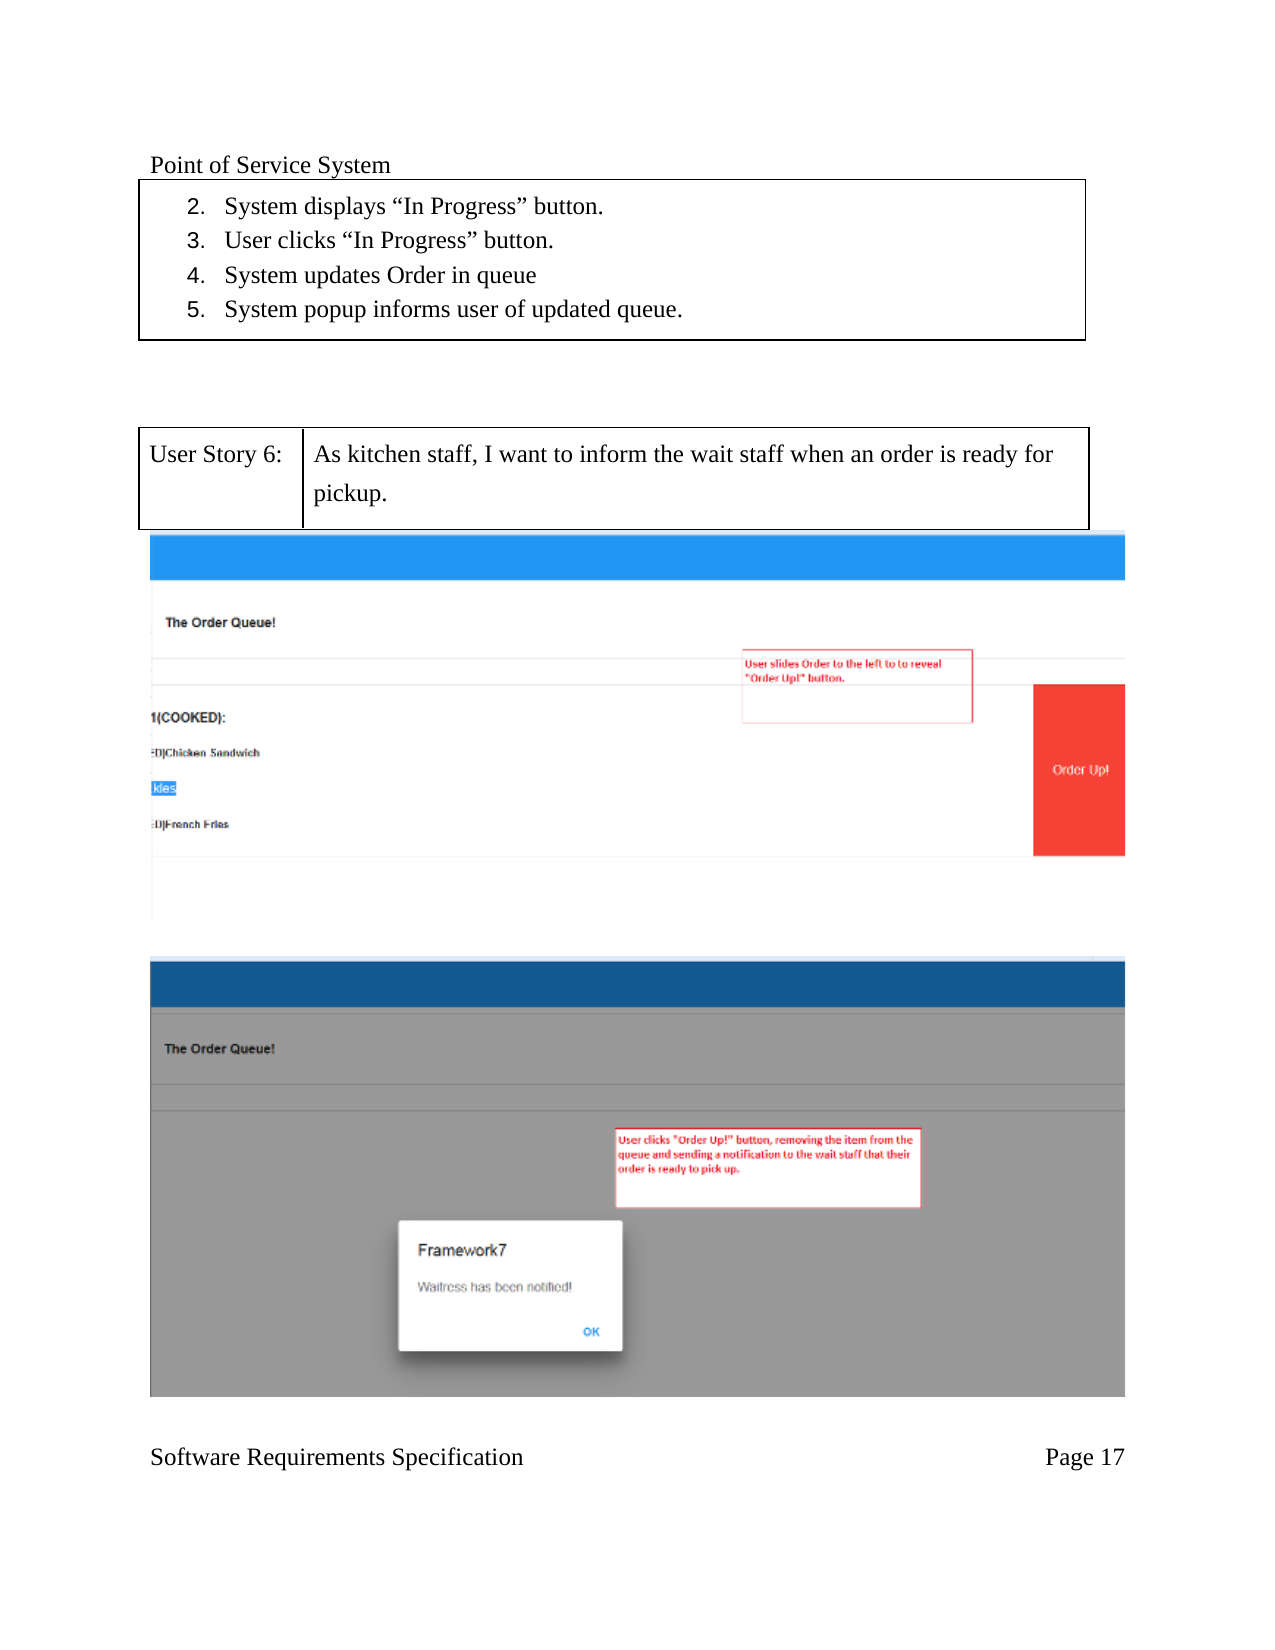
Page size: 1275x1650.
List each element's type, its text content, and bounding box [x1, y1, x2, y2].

table_header As kitchen staff, I want to inform the wait staff when an order is ready for pickup. [304, 428, 1088, 528]
table_header User Story 6: [140, 428, 303, 528]
picture [150, 956, 1125, 1397]
picture [150, 530, 1125, 928]
